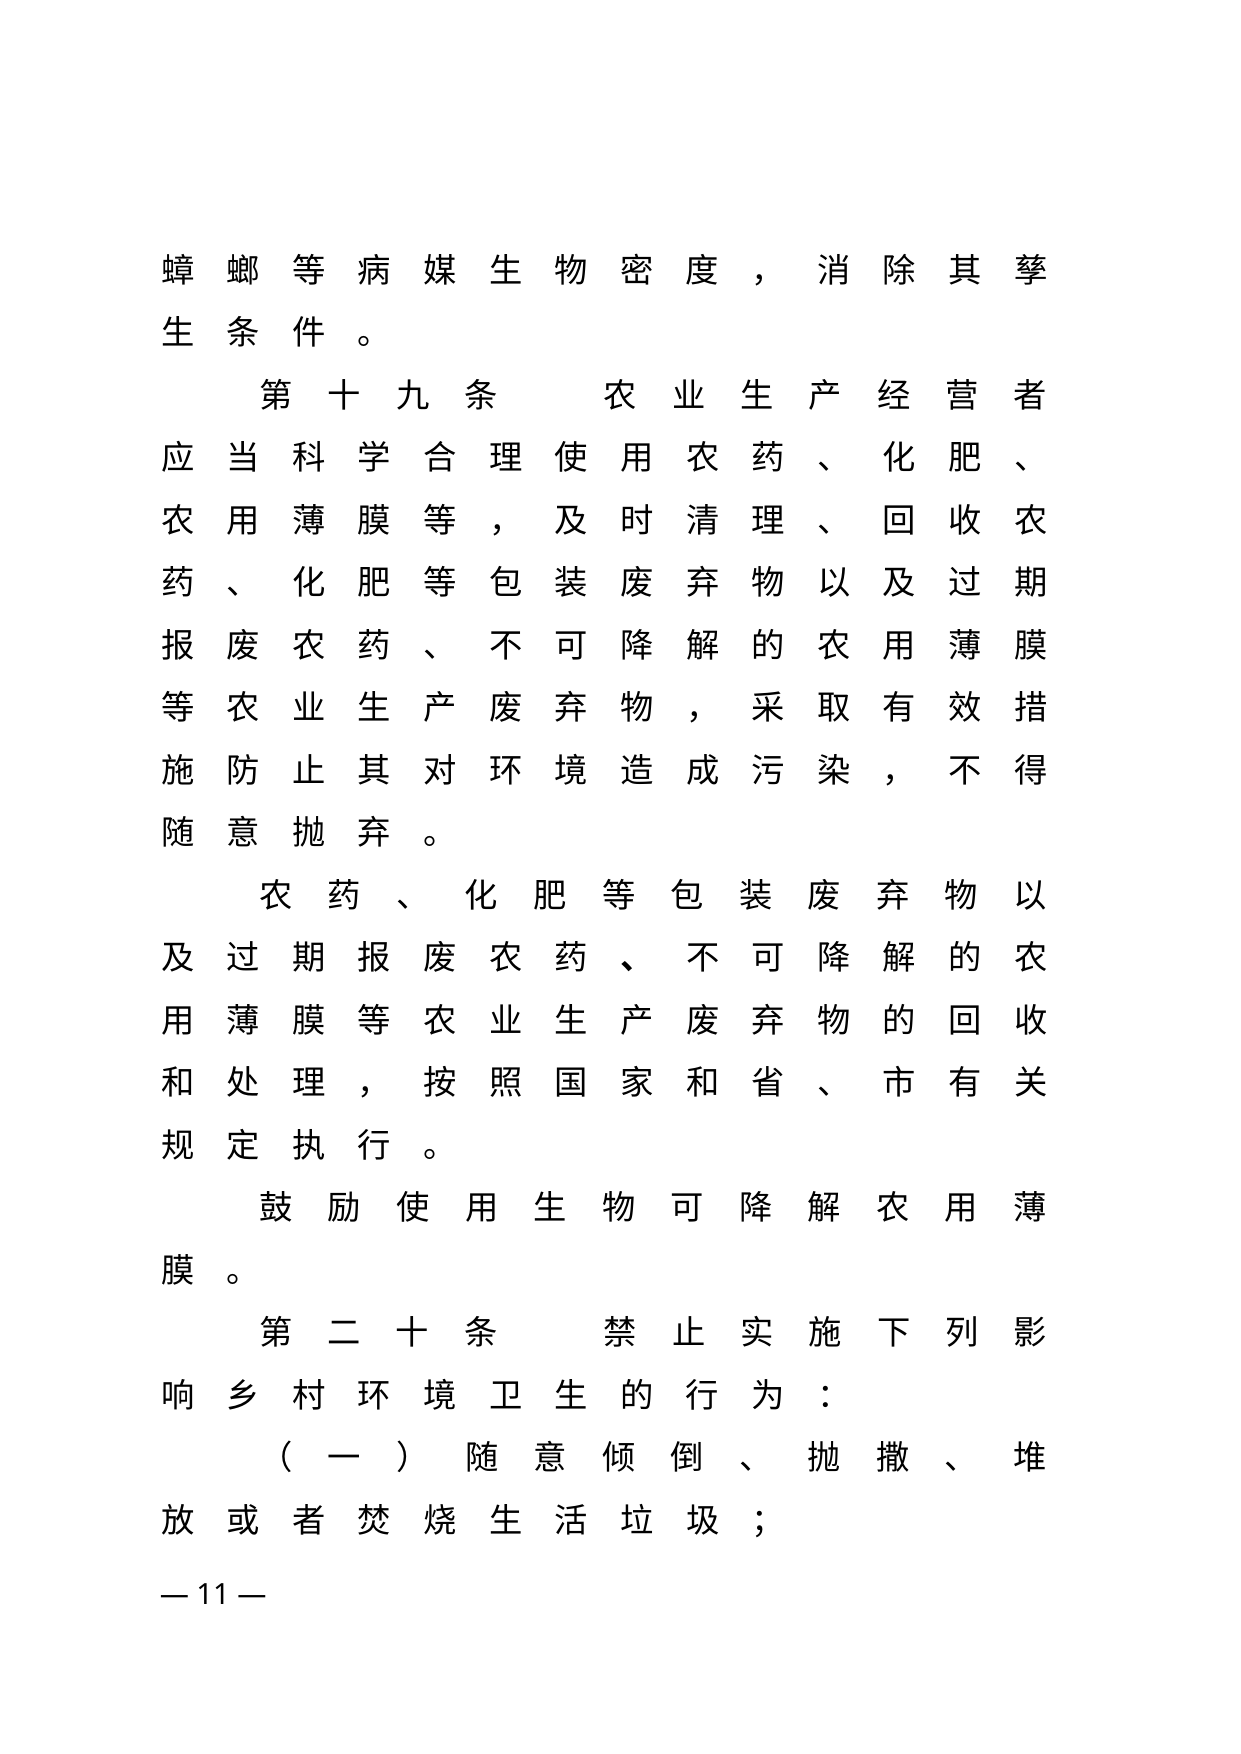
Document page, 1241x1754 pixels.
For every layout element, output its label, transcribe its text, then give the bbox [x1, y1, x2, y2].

text 鼓励使用生物可降解农用薄膜。 [161, 1174, 1079, 1299]
text 农药、化肥等包装废弃物以及过期报废农药、不可降解的农用薄膜等农业生产废弃物的回收和处理，按照国家和省、市有关规定执行。 [161, 861, 1079, 1174]
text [161, 236, 1079, 361]
text 第二十条 禁止实施下列影响乡村环境卫生的行为： [161, 1299, 1079, 1424]
text 第十九条 农业生产经营者应当科学合理使用农药、化肥、农用薄膜等，及时清理、回收农药、化肥等包装废弃物以及过期报废农药、不可降解的农用薄膜等农业生产废弃物，采取有效措施防止其对环境造成污染，不得随意抛弃。 [161, 361, 1079, 861]
text （一）随意倾倒、抛撒、堆放或者焚烧生活垃圾； [161, 1424, 1079, 1549]
